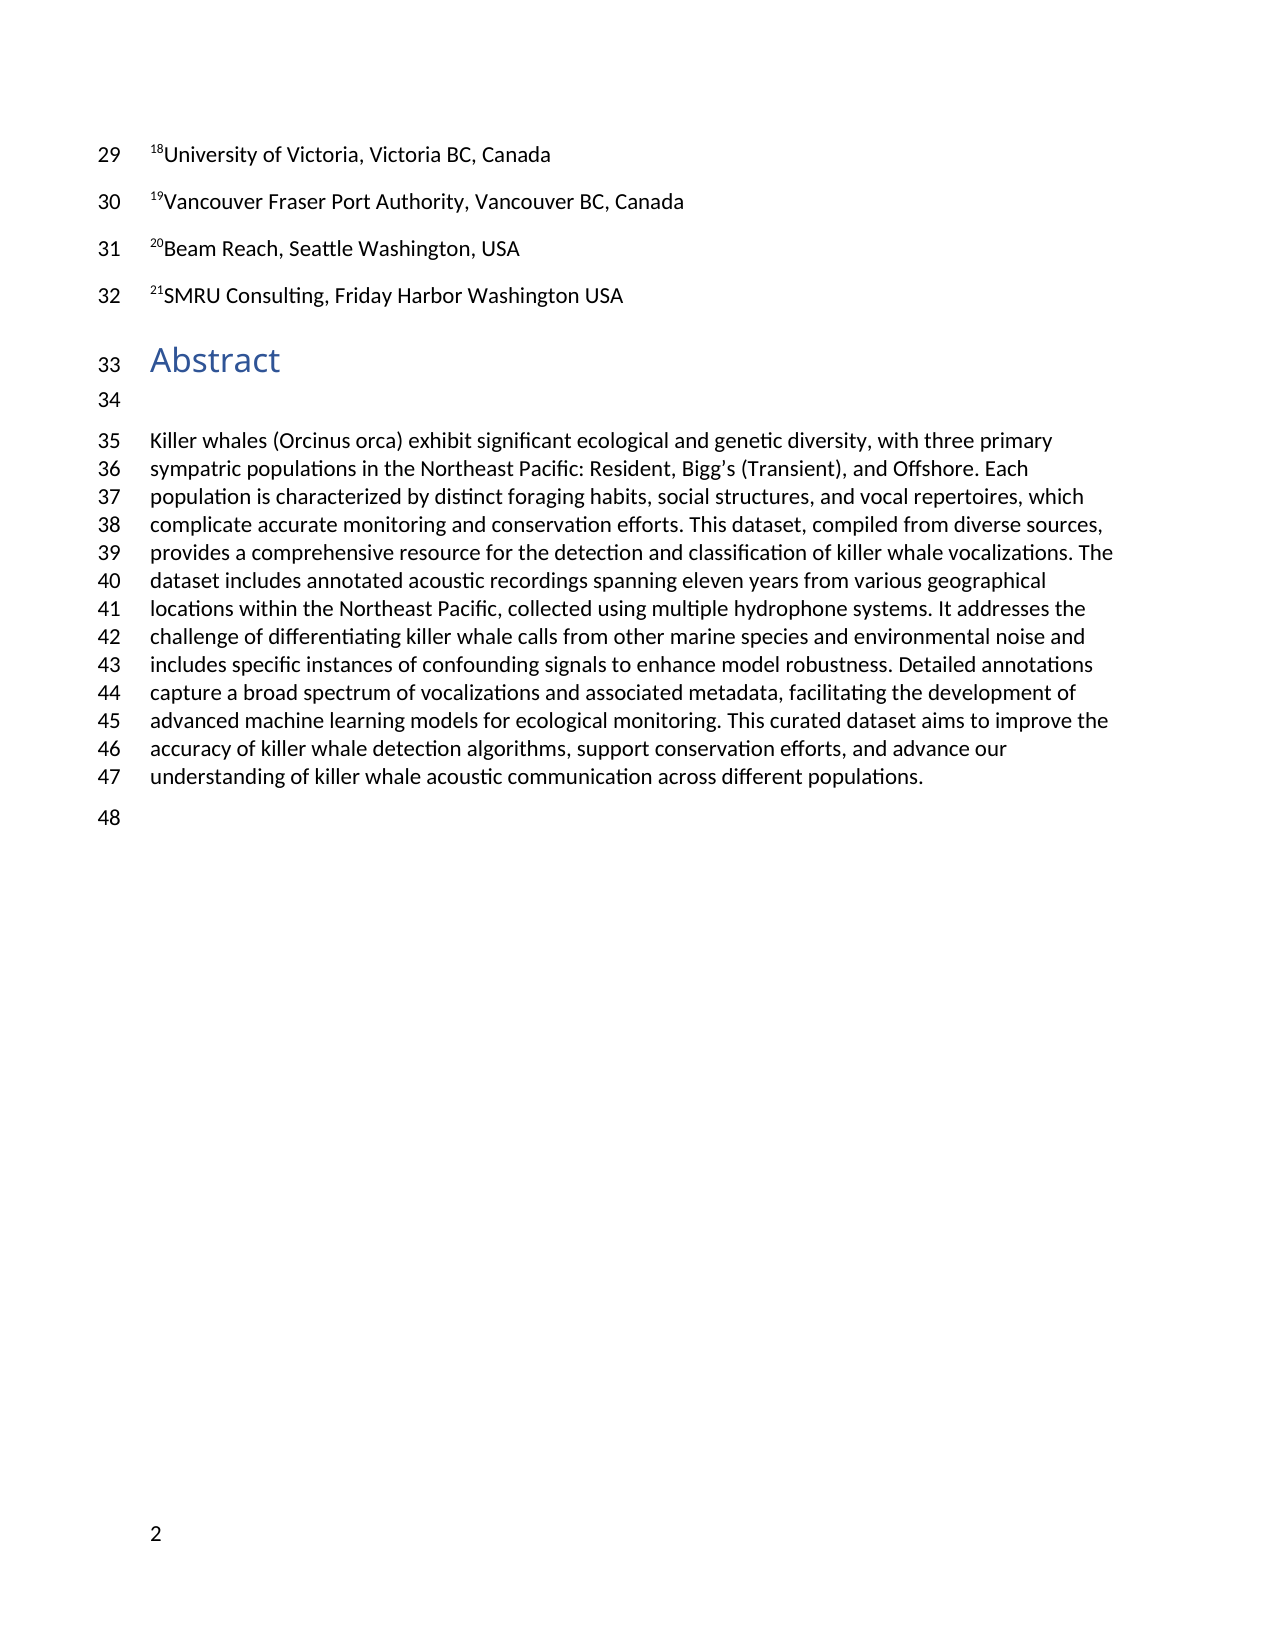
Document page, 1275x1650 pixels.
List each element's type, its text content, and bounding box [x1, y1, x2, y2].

text 19Vancouver Fraser Port Authority, Vancouver BC, Canada [150, 187, 1125, 216]
text 21SMRU Consulting, Friday Harbor Washington USA [150, 281, 1125, 309]
text 18University of Victoria, Victoria BC, Canada [150, 141, 1125, 169]
text 20Beam Reach, Seattle Washington, USA [150, 234, 1125, 262]
subtitle Abstract [150, 336, 1125, 382]
text Killer whales (Orcinus orca) exhibit significant ecological and genetic diversity, with three primary sympatric populations in the Northeast Pacific: Resident, Bigg’s (Transient), and Offshore. Each population is characterized by distinct foraging habits, social structures, and vocal repertoires, which complicate accurate monitoring and conservation efforts. This dataset, compiled from diverse sources, provides a comprehensive resource for the detection and classification of killer whale vocalizations. The dataset includes annotated acoustic recordings spanning eleven years from various geographical locations within the Northeast Pacific, collected using multiple hydrophone systems. It addresses the challenge of differentiating killer whale calls from other marine species and environmental noise and includes specific instances of confounding signals to enhance model robustness. Detailed annotations capture a broad spectrum of vocalizations and associated metadata, facilitating the development of advanced machine learning models for ecological monitoring. This curated dataset aims to improve the accuracy of killer whale detection algorithms, support conservation efforts, and advance our understanding of killer whale acoustic communication across different populations. [150, 426, 1125, 790]
